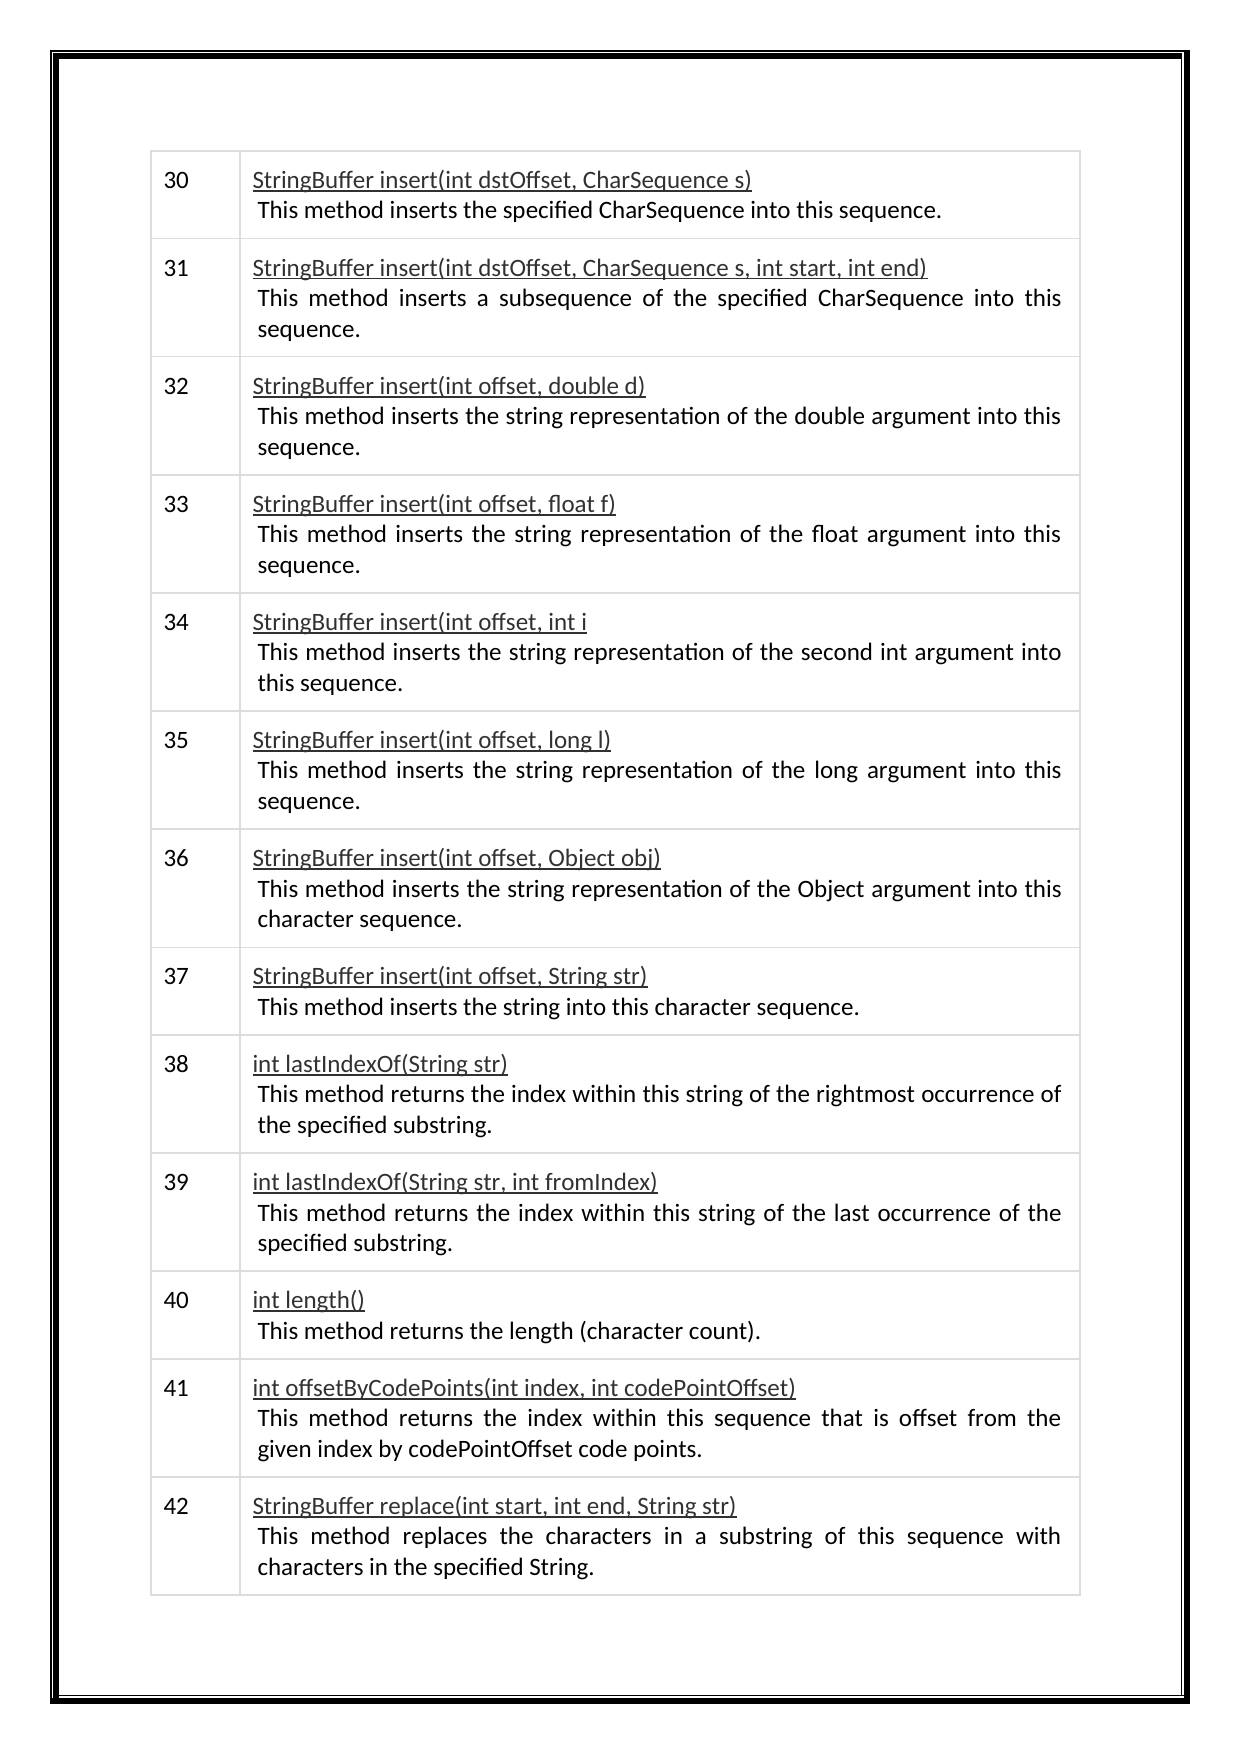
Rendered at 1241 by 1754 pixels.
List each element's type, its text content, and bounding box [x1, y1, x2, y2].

table_cell StringBuffer insert(int offset, String str) This method inserts the string into this character sequence. [241, 948, 1079, 1034]
table_cell 39 [152, 1154, 239, 1270]
table_cell int lastIndexOf(String str, int fromIndex) This method returns the index within this string of the last occurrence of the specified substring. [241, 1154, 1079, 1270]
table_cell 37 [152, 948, 239, 1034]
table_cell StringBuffer insert(int offset, double d) This method inserts the string representation of the double argument into this sequence. [241, 357, 1079, 474]
table_cell int length() This method returns the length (character count). [241, 1272, 1079, 1358]
table_cell 38 [152, 1036, 239, 1152]
table_cell 32 [152, 357, 239, 474]
table_cell 33 [152, 476, 239, 592]
table_cell 31 [152, 239, 239, 356]
table_cell StringBuffer insert(int dstOffset, CharSequence s, int start, int end) This method inserts a subsequence of the specified CharSequence into this sequence. [241, 239, 1079, 356]
table_cell 42 [152, 1478, 239, 1594]
table_cell StringBuffer insert(int offset, float f) This method inserts the string representation of the float argument into this sequence. [241, 476, 1079, 592]
table_cell StringBuffer replace(int start, int end, String str) This method replaces the characters in a substring of this sequence with characters in the specified String. [241, 1478, 1079, 1594]
table_cell 30 [152, 152, 239, 238]
table_cell 41 [152, 1360, 239, 1476]
table_cell 40 [152, 1272, 239, 1358]
table_cell 35 [152, 712, 239, 828]
table_cell StringBuffer insert(int offset, long l) This method inserts the string representation of the long argument into this sequence. [241, 712, 1079, 828]
table_cell 36 [152, 830, 239, 946]
table_cell StringBuffer insert(int offset, Object obj) This method inserts the string representation of the Object argument into this character sequence. [241, 830, 1079, 946]
table_cell int lastIndexOf(String str) This method returns the index within this string of the rightmost occurrence of the specified substring. [241, 1036, 1079, 1152]
table_cell int offsetByCodePoints(int index, int codePointOffset) This method returns the index within this sequence that is offset from the given index by codePointOffset code points. [241, 1360, 1079, 1476]
table_cell StringBuffer insert(int offset, int i This method inserts the string representation of the second int argument into this sequence. [241, 594, 1079, 710]
table_cell StringBuffer insert(int dstOffset, CharSequence s) This method inserts the specified CharSequence into this sequence. [241, 152, 1079, 238]
table_cell 34 [152, 594, 239, 710]
